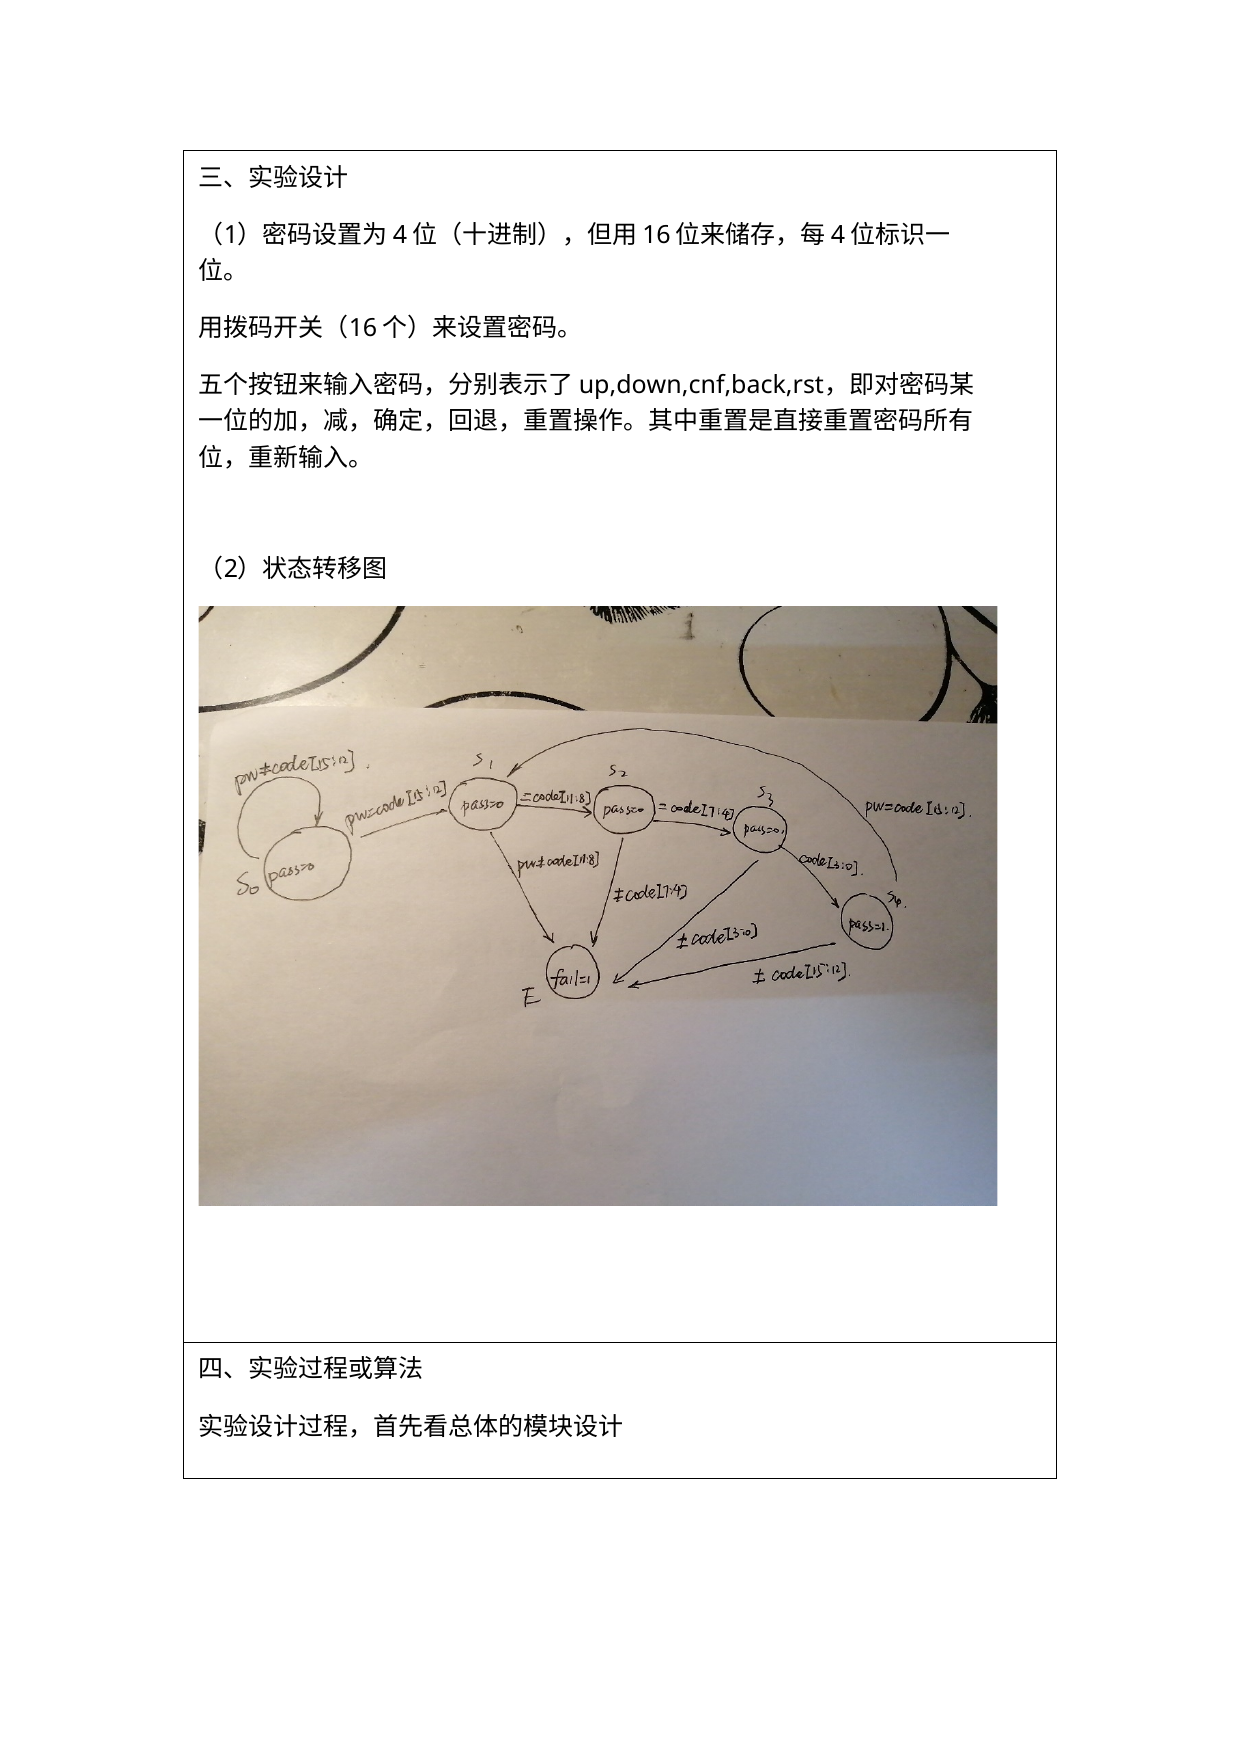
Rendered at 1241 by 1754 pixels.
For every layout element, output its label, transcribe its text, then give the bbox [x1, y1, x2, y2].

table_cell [184, 1343, 1056, 1477]
picture [198, 606, 998, 1206]
table_cell 三、实验设计 （1）密码设置为4位（十进制），但用16位来储存，每4位标识一位。 用拨码开关（16个）来设置密码。 五个按钮来输入密码，分别表示了up,down,cnf,back,rst，即对密码某一位的加，减，确定，回退，重置操作。其中重置是直接重置密码所有位，重新输入。 （2）状态转移图 [184, 151, 1056, 1342]
